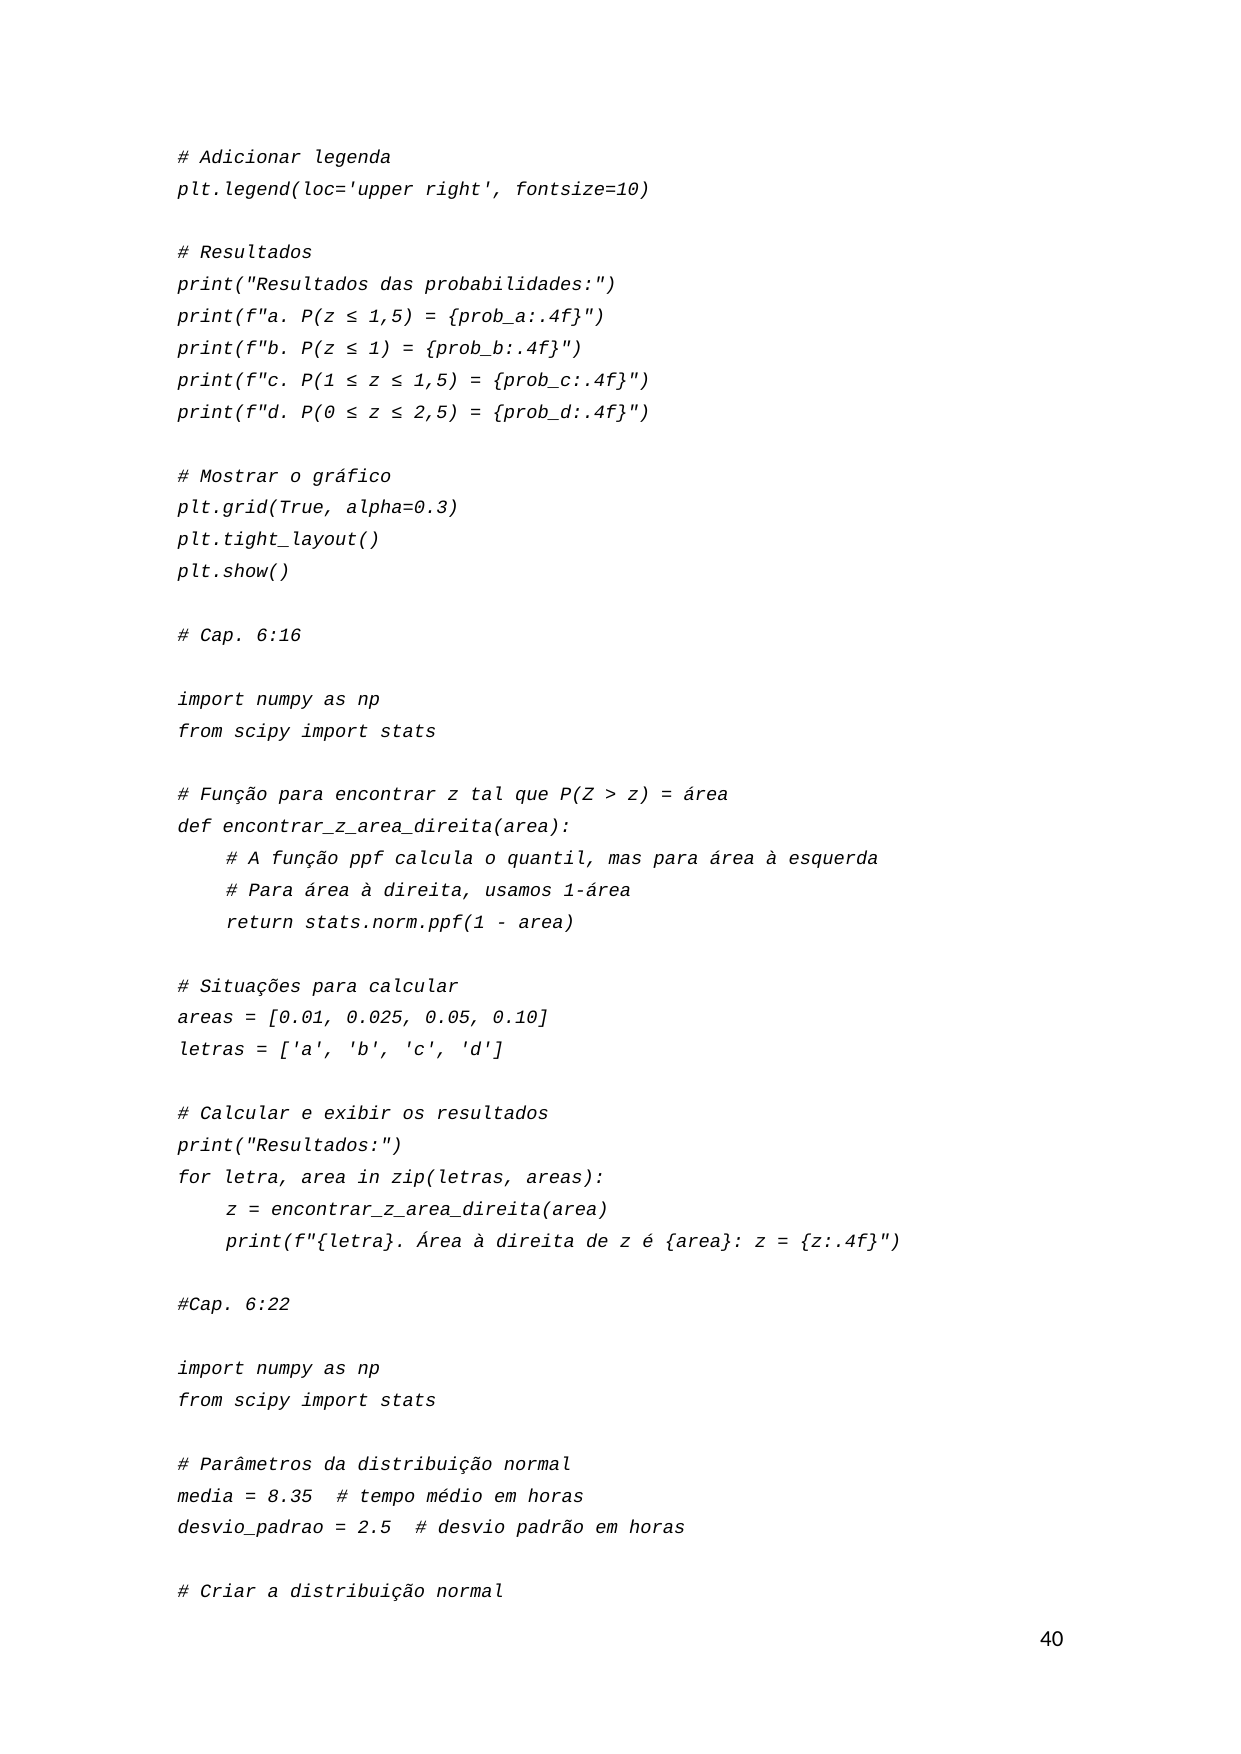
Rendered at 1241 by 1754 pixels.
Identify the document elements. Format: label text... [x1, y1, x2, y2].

text from scipy import stats [177, 1391, 1063, 1412]
text print(f"{letra}. Área à direita de z é {area}: z = {z:.4f}") [177, 1231, 1063, 1253]
text plt.show() [177, 562, 1063, 583]
text # Situações para calcular [177, 976, 1063, 998]
text print("Resultados das probabilidades:") [177, 275, 1063, 296]
text # Cap. 6:16 [177, 626, 1063, 647]
text z = encontrar_z_area_direita(area) [177, 1199, 1063, 1221]
text import numpy as np [177, 689, 1063, 711]
text return stats.norm.ppf(1 - area) [177, 913, 1063, 934]
text # Criar a distribuição normal [177, 1582, 1063, 1603]
text def encontrar_z_area_direita(area): [177, 817, 1063, 838]
text plt.tight_layout() [177, 530, 1063, 551]
text from scipy import stats [177, 721, 1063, 743]
text import numpy as np [177, 1359, 1063, 1380]
text media = 8.35 # tempo médio em horas [177, 1486, 1063, 1508]
text # Mostrar o gráfico [177, 466, 1063, 488]
text desvio_padrao = 2.5 # desvio padrão em horas [177, 1518, 1063, 1539]
text # A função ppf calcula o quantil, mas para área à esquerda [177, 849, 1063, 870]
text print(f"a. P(z ≤ 1,5) = {prob_a:.4f}") [177, 307, 1063, 328]
text print(f"b. P(z ≤ 1) = {prob_b:.4f}") [177, 339, 1063, 360]
text print("Resultados:") [177, 1136, 1063, 1157]
text plt.legend(loc='upper right', fontsize=10) [177, 179, 1063, 201]
text print(f"d. P(0 ≤ z ≤ 2,5) = {prob_d:.4f}") [177, 403, 1063, 424]
text plt.grid(True, alpha=0.3) [177, 498, 1063, 519]
text letras = ['a', 'b', 'c', 'd'] [177, 1040, 1063, 1061]
text # Para área à direita, usamos 1-área [177, 881, 1063, 902]
text print(f"c. P(1 ≤ z ≤ 1,5) = {prob_c:.4f}") [177, 371, 1063, 392]
text # Parâmetros da distribuição normal [177, 1454, 1063, 1476]
text # Resultados [177, 243, 1063, 264]
text # Adicionar legenda [177, 148, 1063, 169]
text #Cap. 6:22 [177, 1295, 1063, 1316]
text areas = [0.01, 0.025, 0.05, 0.10] [177, 1008, 1063, 1029]
text for letra, area in zip(letras, areas): [177, 1168, 1063, 1189]
text # Calcular e exibir os resultados [177, 1104, 1063, 1125]
text # Função para encontrar z tal que P(Z > z) = área [177, 785, 1063, 806]
